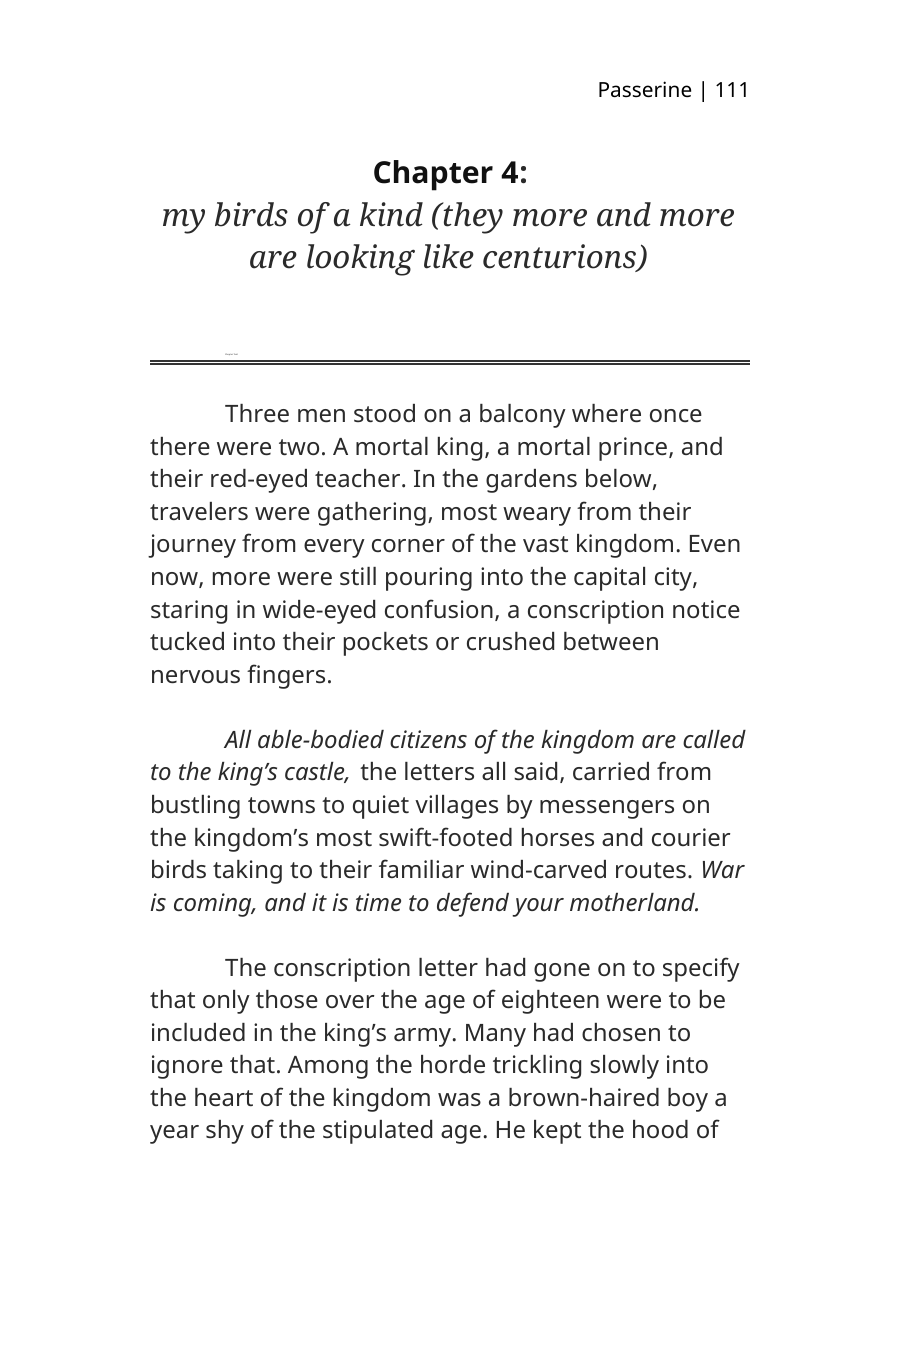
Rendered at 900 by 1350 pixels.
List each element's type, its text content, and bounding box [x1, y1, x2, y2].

text All able-bodied citizens of the kingdom are called to the king’s castle, the letters all said, carried from bustling towns to quiet villages by messengers on the kingdom’s most swift-footed horses and courier birds taking to their familiar wind-carved routes. War is coming, and it is time to defend your motherland. [150, 722, 750, 918]
text Three men stood on a balcony where once there were two. A mortal king, a mortal prince, and their red-eyed teacher. In the gardens below, travelers were gathering, most weary from their journey from every corner of the vast kingdom. Even now, more were still pouring into the capital city, staring in wide-eyed confusion, a conscription notice tucked into their pockets or crushed between nervous fingers. [150, 397, 750, 690]
text my birds of a kind (they more and more are looking like centurions) [150, 193, 750, 278]
text Chapter 4: [150, 150, 750, 193]
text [150, 950, 750, 1146]
